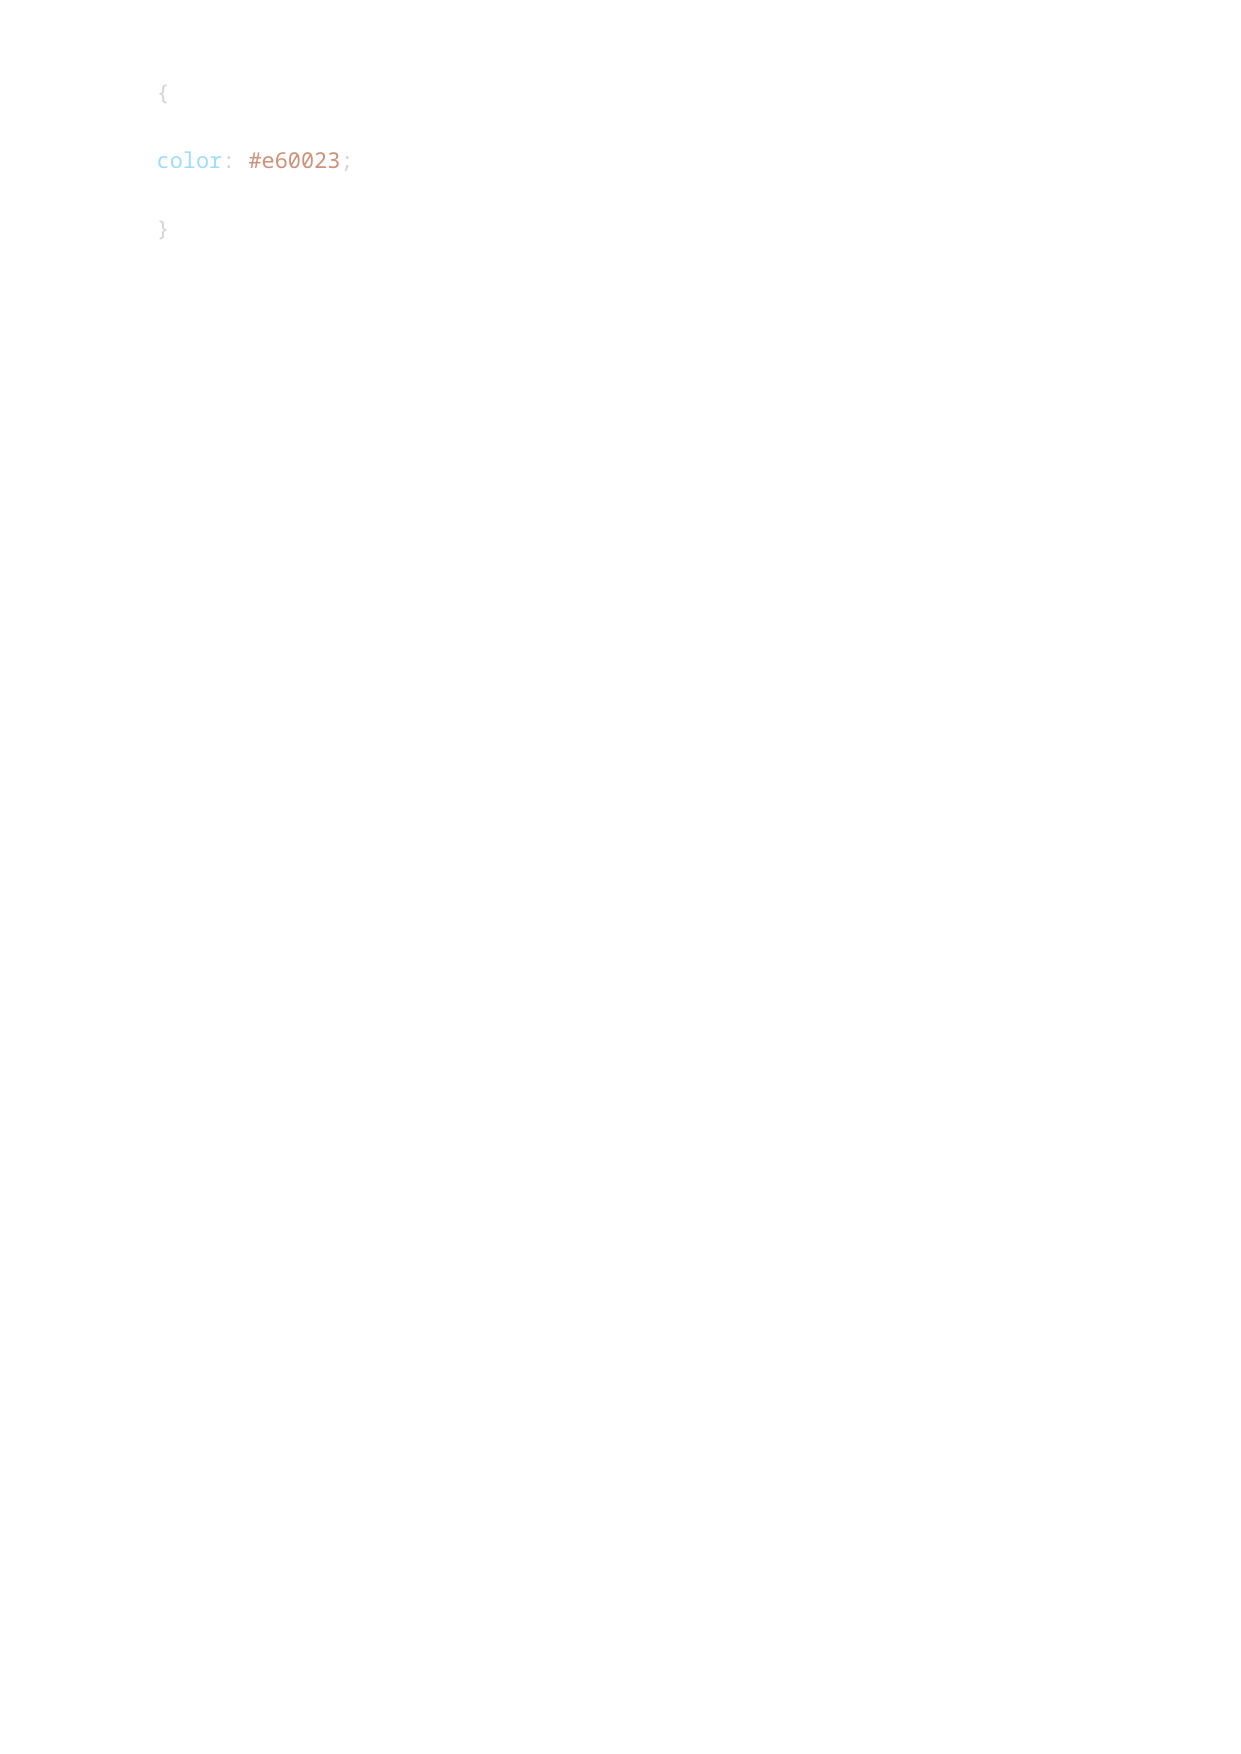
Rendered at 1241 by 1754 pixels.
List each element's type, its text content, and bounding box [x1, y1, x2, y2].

text { [156, 77, 1138, 107]
text } [156, 213, 1138, 243]
text color: #e60023; [156, 145, 1138, 175]
